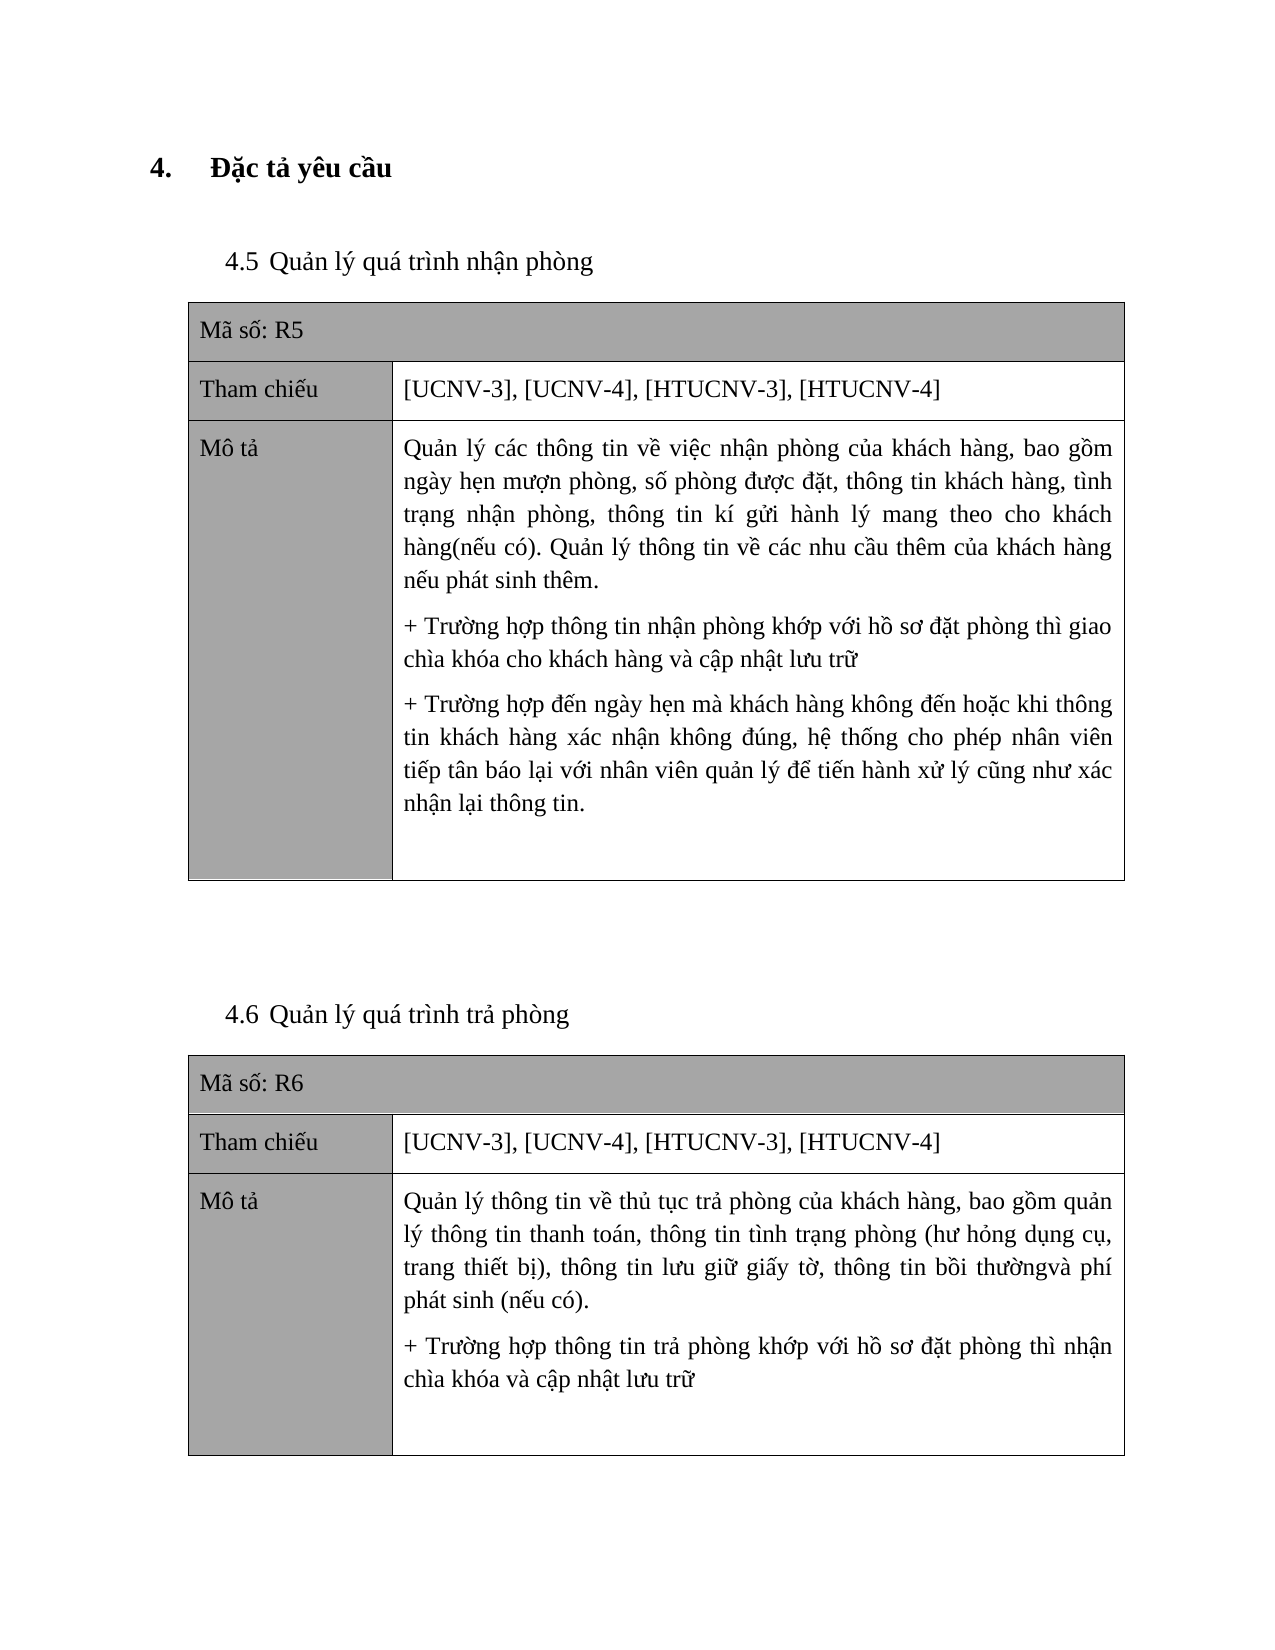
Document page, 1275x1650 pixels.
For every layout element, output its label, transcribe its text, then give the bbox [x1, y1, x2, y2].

table_cell Quản lý thông tin về thủ tục trả phòng của khách hàng, bao gồm quản lý thông tin thanh toán, thông tin tình trạng phòng (hư hỏng dụng cụ, trang thiết bị), thông tin lưu giữ giấy tờ, thông tin bồi thườngvà phí phát sinh (nếu có). + Trường hợp thông tin trả phòng khớp với hồ sơ đặt phòng thì nhận chìa khóa và cập nhật lưu trữ [393, 1174, 1124, 1455]
list Quản lý quá trình nhận phòng [225, 245, 1125, 276]
table_header Mã số: R6 [189, 1056, 1124, 1113]
table_cell [UCNV-3], [UCNV-4], [HTUCNV-3], [HTUCNV-4] [393, 362, 1124, 420]
list Quản lý quá trình trả phòng [225, 998, 1125, 1029]
table_cell Tham chiếu [189, 1115, 392, 1173]
table_header Mã số: R5 [189, 303, 1124, 361]
title Đặc tả yêu cầu [150, 150, 1125, 183]
table_cell Mô tả [189, 421, 392, 879]
table_cell Quản lý các thông tin về việc nhận phòng của khách hàng, bao gồm ngày hẹn mượn phòng, số phòng được đặt, thông tin khách hàng, tình trạng nhận phòng, thông tin kí gửi hành lý mang theo cho khách hàng(nếu có). Quản lý thông tin về các nhu cầu thêm của khách hàng nếu phát sinh thêm. + Trường hợp thông tin nhận phòng khớp với hồ sơ đặt phòng thì giao chìa khóa cho khách hàng và cập nhật lưu trữ + Trường hợp đến ngày hẹn mà khách hàng không đến hoặc khi thông tin khách hàng xác nhận không đúng, hệ thống cho phép nhân viên tiếp tân báo lại với nhân viên quản lý để tiến hành xử lý cũng như xác nhận lại thông tin. [393, 421, 1124, 879]
table_cell Mô tả [189, 1174, 392, 1455]
table_cell [UCNV-3], [UCNV-4], [HTUCNV-3], [HTUCNV-4] [393, 1115, 1124, 1173]
table_cell Tham chiếu [189, 362, 392, 420]
